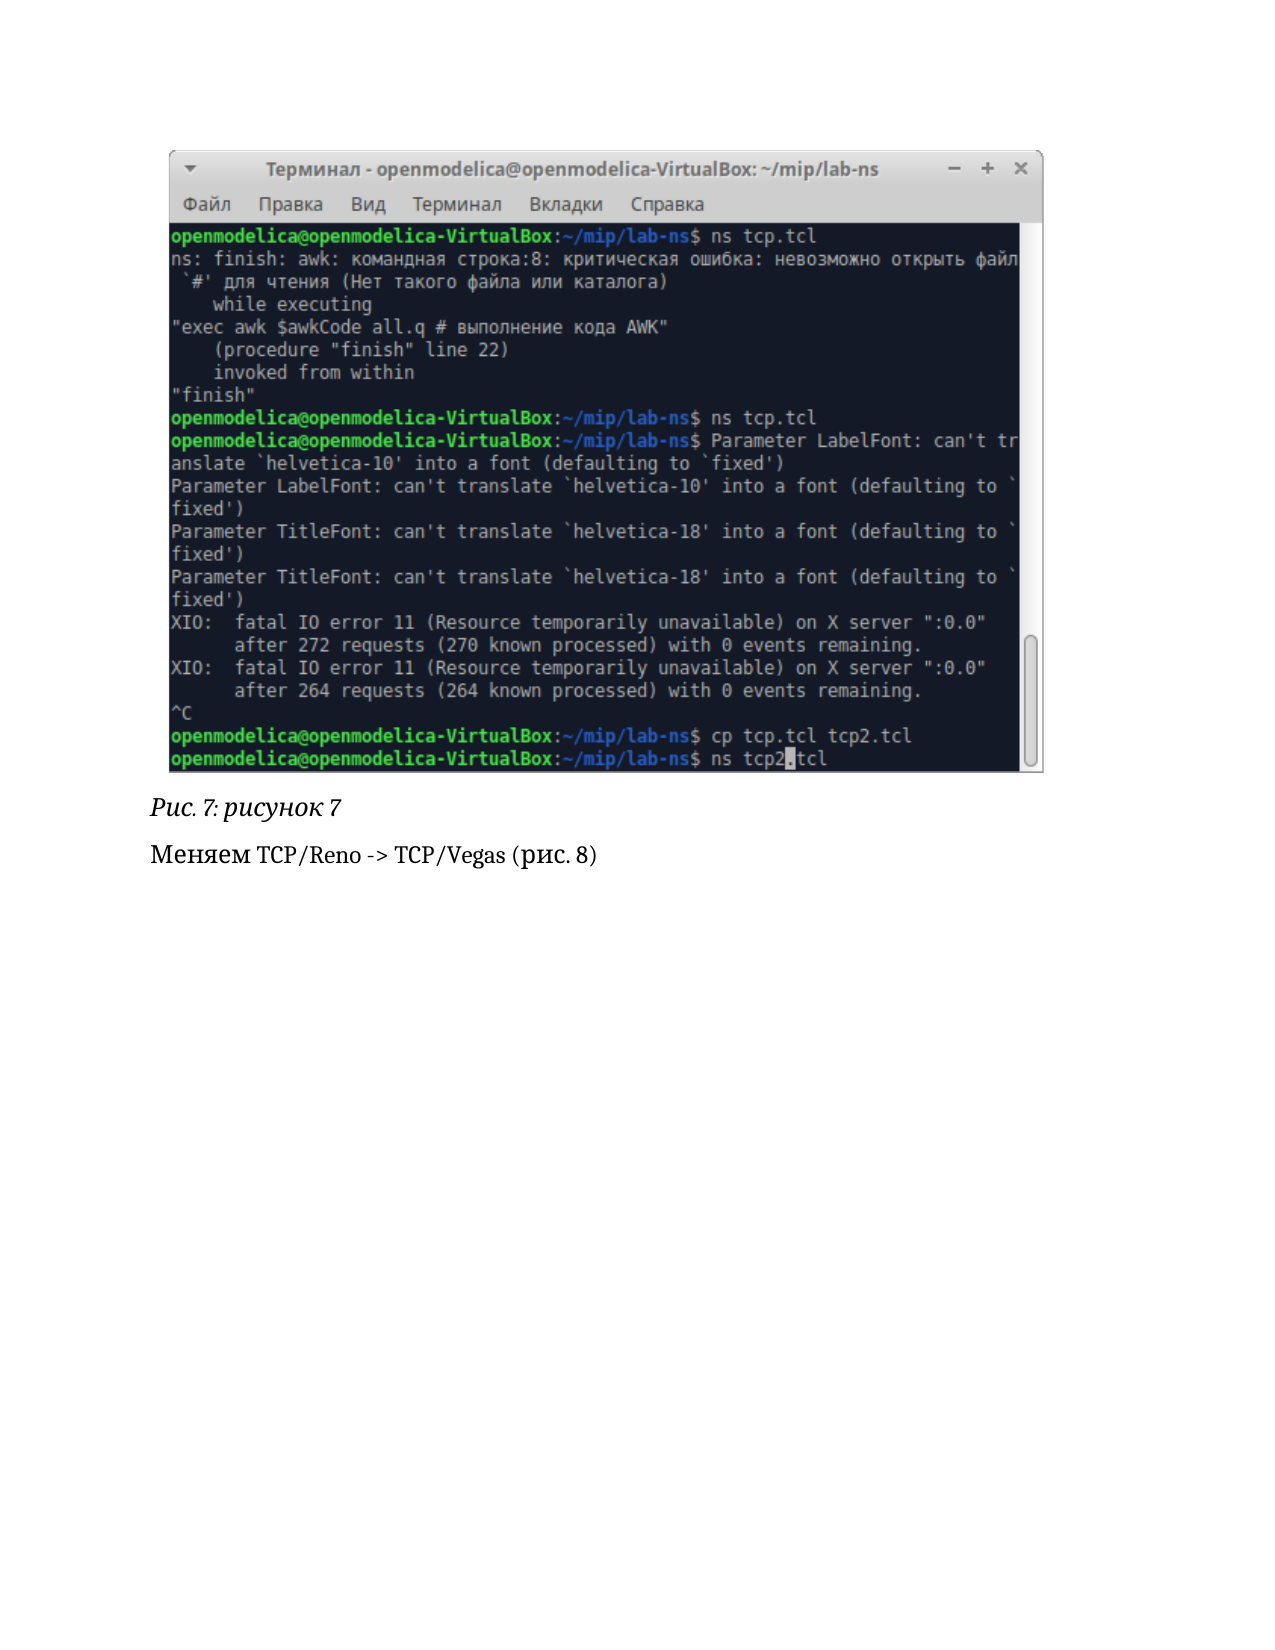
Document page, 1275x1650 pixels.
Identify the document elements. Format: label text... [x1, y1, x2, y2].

text Меняем TCP/Reno -> TCP/Vegas (рис. 8) [150, 841, 1125, 870]
picture [168, 150, 1044, 773]
text Рис. 7: рисунок 7 [150, 793, 1125, 822]
